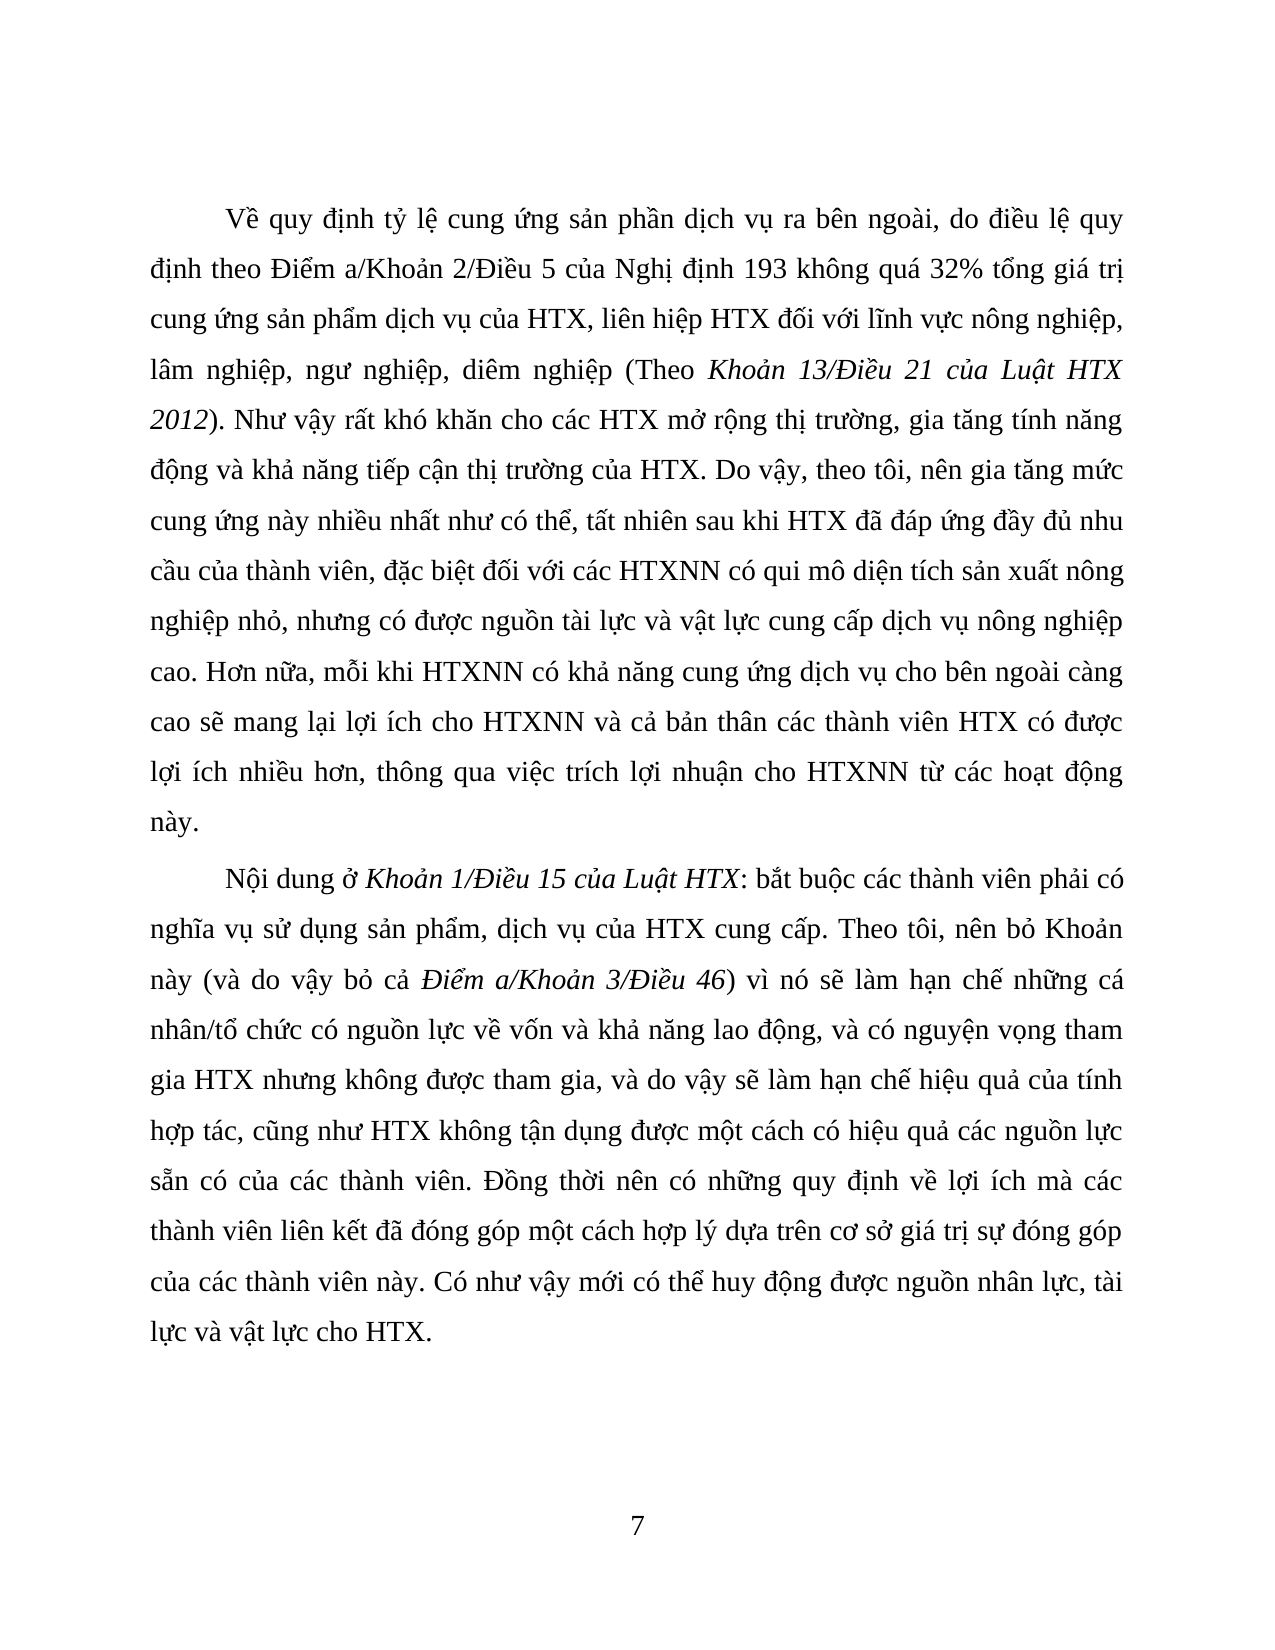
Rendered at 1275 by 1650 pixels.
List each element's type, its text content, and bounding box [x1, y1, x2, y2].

text Về quy định tỷ lệ cung ứng sản phần dịch vụ ra bên ngoài, do điều lệ quy định theo Điểm a/Khoản 2/Điều 5 của Nghị định 193 không quá 32% tổng giá trị cung ứng sản phẩm dịch vụ của HTX, liên hiệp HTX đối với lĩnh vực nông nghiệp, lâm nghiệp, ngư nghiệp, diêm nghiệp (Theo Khoản 13/Điều 21 của Luật HTX 2012). Như vậy rất khó khăn cho các HTX mở rộng thị trường, gia tăng tính năng động và khả năng tiếp cận thị trường của HTX. Do vậy, theo tôi, nên gia tăng mức cung ứng này nhiều nhất như có thể, tất nhiên sau khi HTX đã đáp ứng đầy đủ nhu cầu của thành viên, đặc biệt đối với các HTXNN có qui mô diện tích sản xuất nông nghiệp nhỏ, nhưng có được nguồn tài lực và vật lực cung cấp dịch vụ nông nghiệp cao. Hơn nữa, mỗi khi HTXNN có khả năng cung ứng dịch vụ cho bên ngoài càng cao sẽ mang lại lợi ích cho HTXNN và cả bản thân các thành viên HTX có được lợi ích nhiều hơn, thông qua việc trích lợi nhuận cho HTXNN từ các hoạt động này. [150, 201, 1125, 838]
text Nội dung ở Khoản 1/Điều 15 của Luật HTX: bắt buộc các thành viên phải có nghĩa vụ sử dụng sản phẩm, dịch vụ của HTX cung cấp. Theo tôi, nên bỏ Khoản này (và do vậy bỏ cả Điểm a/Khoản 3/Điều 46) vì nó sẽ làm hạn chế những cá nhân/tổ chức có nguồn lực về vốn và khả năng lao động, và có nguyện vọng tham gia HTX nhưng không được tham gia, và do vậy sẽ làm hạn chế hiệu quả của tính hợp tác, cũng như HTX không tận dụng được một cách có hiệu quả các nguồn lực sẵn có của các thành viên. Đồng thời nên có những quy định về lợi ích mà các thành viên liên kết đã đóng góp một cách hợp lý dựa trên cơ sở giá trị sự đóng góp của các thành viên này. Có như vậy mới có thể huy động được nguồn nhân lực, tài lực và vật lực cho HTX. [150, 861, 1125, 1347]
